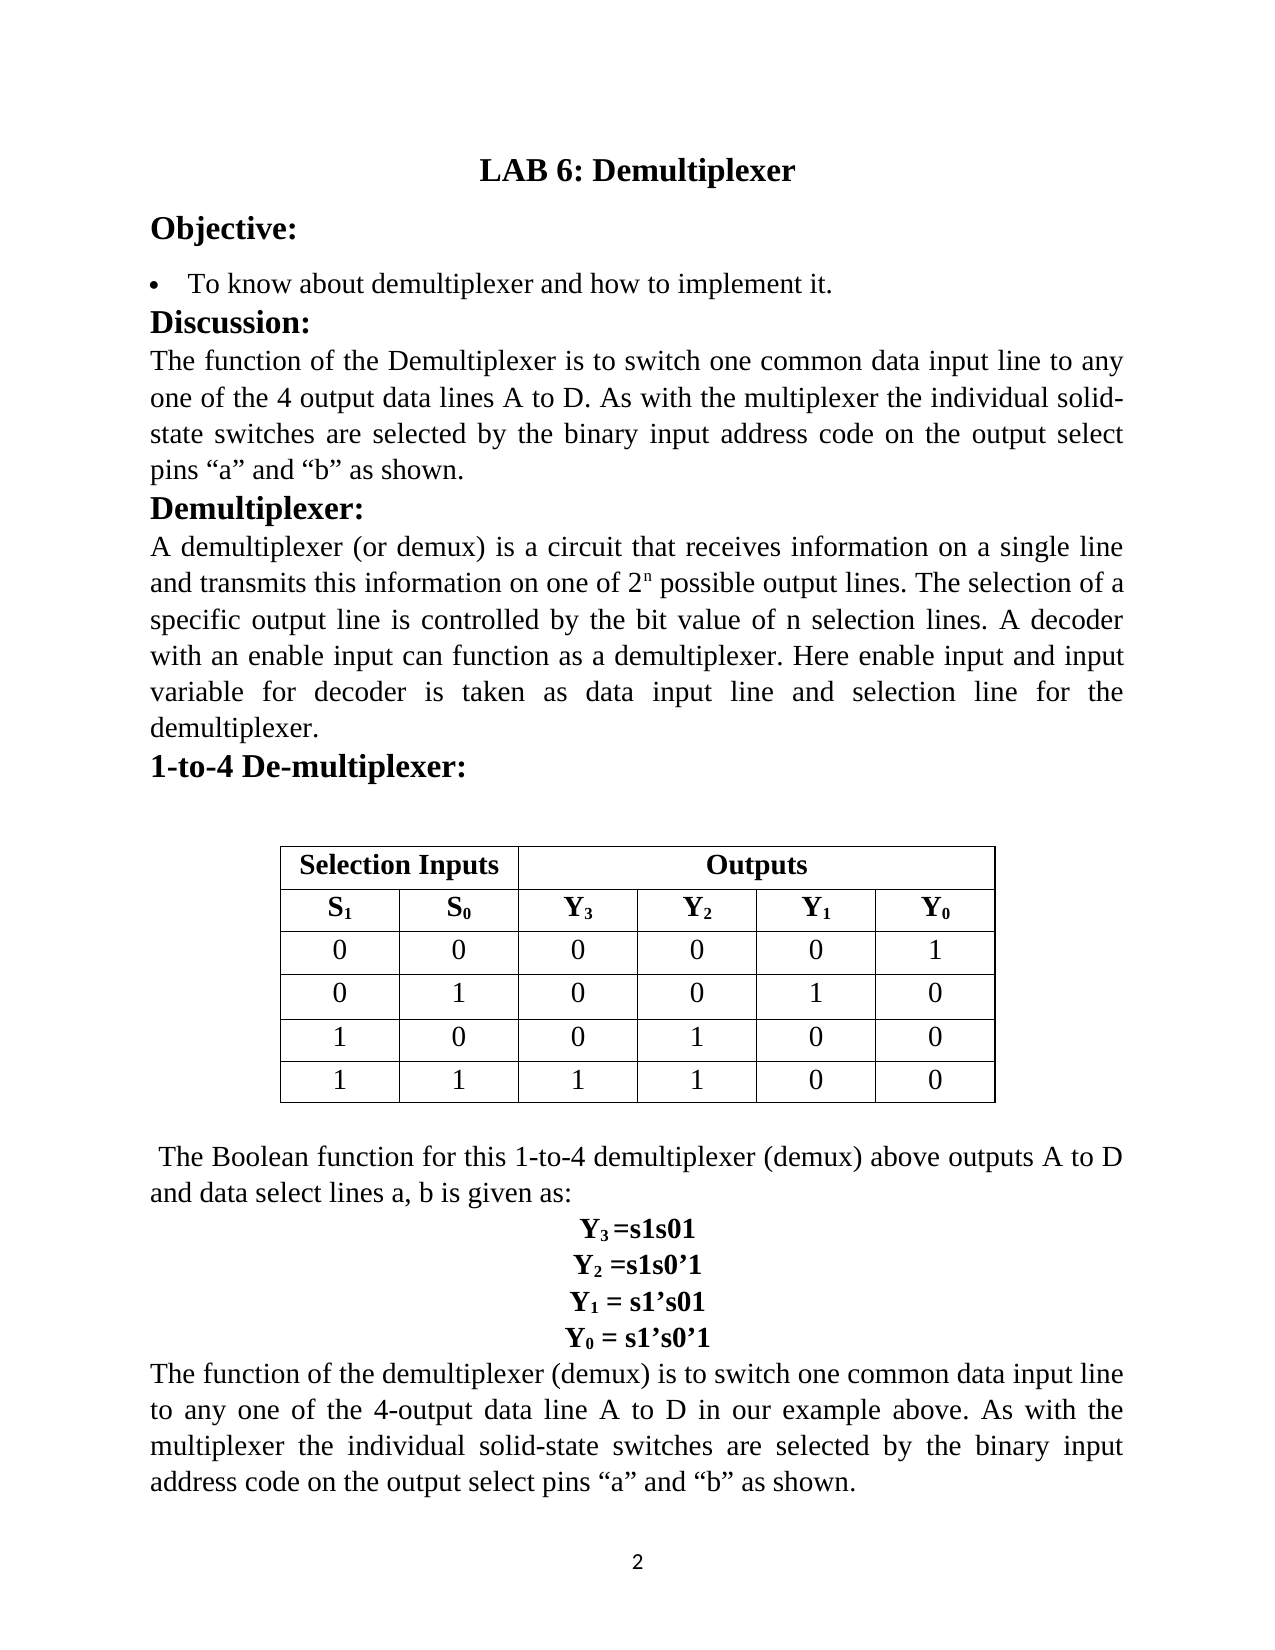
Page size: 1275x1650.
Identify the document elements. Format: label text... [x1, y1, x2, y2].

table_cell 0 [281, 975, 399, 1018]
table_cell 1 [638, 1062, 756, 1102]
table_cell 0 [876, 1062, 994, 1102]
table_cell 0 [757, 1062, 875, 1102]
list Y2 =s1s0’1 [150, 1247, 1125, 1281]
table_cell Y1 [757, 890, 875, 931]
list To know about demultiplexer and how to implement it. [150, 266, 1125, 299]
table_cell Y3 [519, 890, 637, 931]
table_cell 1 [281, 1062, 399, 1102]
list 1-to-4 De-multiplexer: [150, 746, 1125, 785]
table_header Selection Inputs [281, 847, 518, 888]
table_cell S0 [400, 890, 518, 931]
table_cell 1 [519, 1062, 637, 1102]
list A demultiplexer (or demux) is a circuit that receives information on a single line and transmits this information on one of 2n possible output lines. The selection of a specific output line is controlled by the bit value of n selection lines. A decoder with an enable input can function as a demultiplexer. Here enable input and input variable for decoder is taken as data input line and selection line for the demultiplexer. [150, 529, 1125, 744]
list Y3 =s1s01 [150, 1211, 1125, 1245]
list Demultiplexer: [150, 488, 1125, 526]
table_cell 0 [876, 1020, 994, 1061]
table_cell 0 [757, 932, 875, 974]
table_cell 0 [281, 932, 399, 974]
table_cell 1 [876, 932, 994, 974]
table_cell 0 [400, 1020, 518, 1061]
table_cell 1 [638, 1020, 756, 1061]
list Y0 = s1’s0’1 [150, 1320, 1125, 1353]
table_cell Y0 [876, 890, 994, 931]
list The function of the Demultiplexer is to switch one common data input line to any one of the 4 output data lines A to D. As with the multiplexer the individual solid-state switches are selected by the binary input address code on the output select pins “a” and “b” as shown. [150, 343, 1125, 486]
text LAB 6: Demultiplexer [150, 150, 1125, 188]
table_cell 1 [400, 975, 518, 1018]
text Objective: [150, 208, 1125, 246]
list The Boolean function for this 1-to-4 demultiplexer (demux) above outputs A to D and data select lines a, b is given as: [150, 1139, 1125, 1209]
table_cell S1 [281, 890, 399, 931]
list Discussion: [150, 302, 1125, 341]
table_cell 1 [757, 975, 875, 1018]
table_cell Y2 [638, 890, 756, 931]
table_cell 1 [281, 1020, 399, 1061]
table_cell 0 [519, 932, 637, 974]
list Y1 = s1’s01 [150, 1284, 1125, 1317]
table_cell 0 [876, 975, 994, 1018]
table_cell 0 [519, 1020, 637, 1061]
table_cell 0 [638, 975, 756, 1018]
table_cell 0 [757, 1020, 875, 1061]
table_cell 0 [519, 975, 637, 1018]
table_header Outputs [519, 847, 994, 888]
list The function of the demultiplexer (demux) is to switch one common data input line to any one of the 4-output data line A to D in our example above. As with the multiplexer the individual solid-state switches are selected by the binary input address code on the output select pins “a” and “b” as shown. [150, 1462, 1125, 1498]
table_cell 0 [400, 932, 518, 974]
table_cell 0 [638, 932, 756, 974]
table_cell 1 [400, 1062, 518, 1102]
